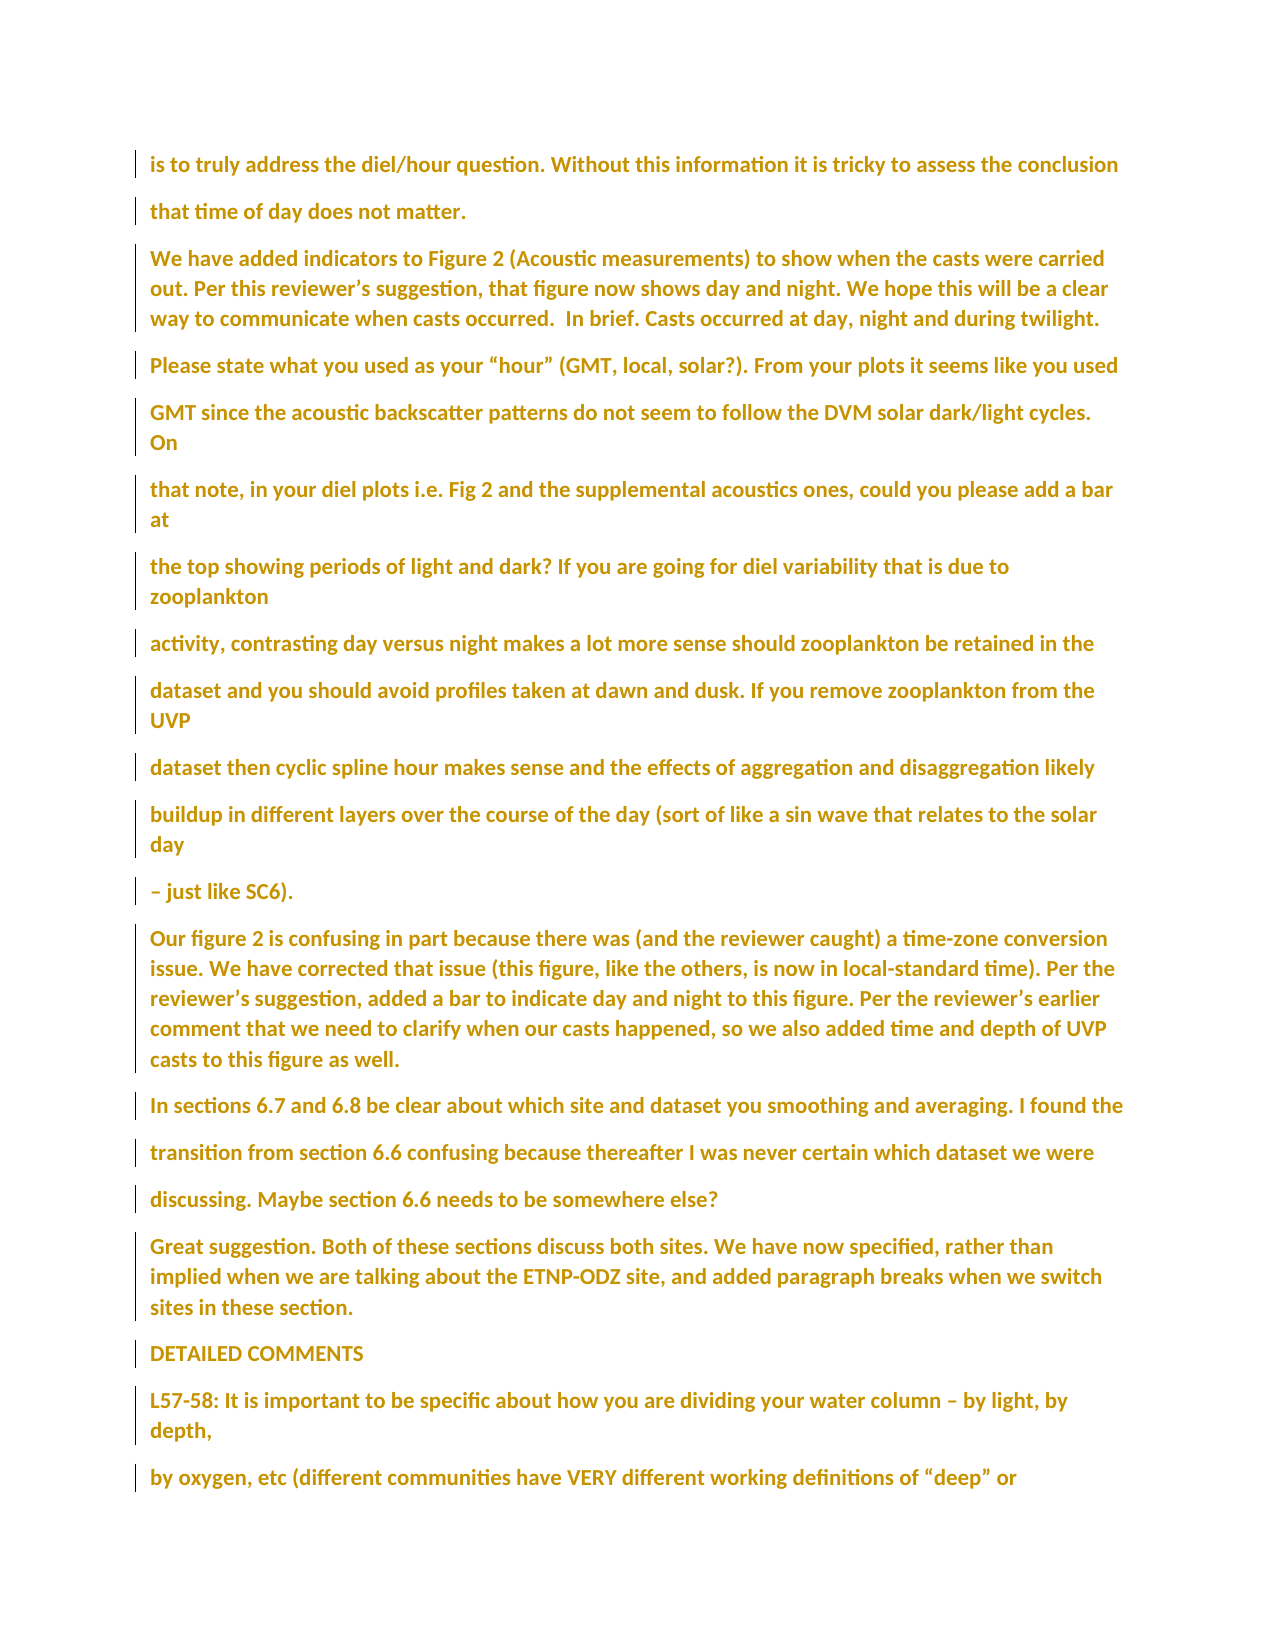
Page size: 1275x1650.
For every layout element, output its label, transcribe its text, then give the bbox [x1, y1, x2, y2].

text We have added indicators to Figure 2 (Acoustic measurements) to show when the casts were carried out. Per this reviewer’s suggestion, that figure now shows day and night. We hope this will be a clear way to communicate when casts occurred. In brief. Casts occurred at day, night and during twilight. [150, 244, 1125, 332]
text discussing. Maybe section 6.6 needs to be somewhere else? [150, 1185, 1125, 1213]
text dataset then cyclic spline hour makes sense and the effects of aggregation and disaggregation likely [150, 753, 1125, 781]
text GMT since the acoustic backscatter patterns do not seem to follow the DVM solar dark/light cycles. On [150, 398, 1125, 456]
text DETAILED COMMENTS [150, 1339, 1125, 1368]
text that time of day does not matter. [150, 197, 1125, 225]
text In sections 6.7 and 6.8 be clear about which site and dataset you smoothing and averaging. I found the [150, 1092, 1125, 1120]
text buildup in different layers over the course of the day (sort of like a sin wave that relates to the solar day [150, 800, 1125, 858]
text Great suggestion. Both of these sections discuss both sites. We have now specified, rather than implied when we are talking about the ETNP-ODZ site, and added paragraph breaks when we switch sites in these section. [150, 1232, 1125, 1321]
text by oxygen, etc (different communities have VERY different working definitions of “deep” or [150, 1463, 1125, 1492]
text Our figure 2 is confusing in part because there was (and the reviewer caught) a time-zone conversion issue. We have corrected that issue (this figure, like the others, is now in local-standard time). Per the reviewer’s suggestion, added a bar to indicate day and night to this figure. Per the reviewer’s earlier comment that we need to clarify when our casts happened, so we also added time and depth of UVP casts to this figure as well. [150, 924, 1125, 1073]
text dataset and you should avoid profiles taken at dawn and dusk. If you remove zooplankton from the UVP [150, 676, 1125, 734]
text the top showing periods of light and dark? If you are going for diel variability that is due to zooplankton [150, 552, 1125, 610]
text transition from section 6.6 confusing because thereafter I was never certain which dataset we were [150, 1138, 1125, 1167]
text is to truly address the diel/hour question. Without this information it is tricky to assess the conclusion [150, 150, 1125, 178]
text activity, contrasting day versus night makes a lot more sense should zooplankton be retained in the [150, 629, 1125, 657]
text L57-58: It is important to be specific about how you are dividing your water column – by light, by depth, [150, 1386, 1125, 1445]
text – just like SC6). [150, 877, 1125, 905]
text that note, in your diel plots i.e. Fig 2 and the supplemental acoustics ones, could you please add a bar at [150, 475, 1125, 533]
text Please state what you used as your “hour” (GMT, local, solar?). From your plots it seems like you used [150, 351, 1125, 379]
